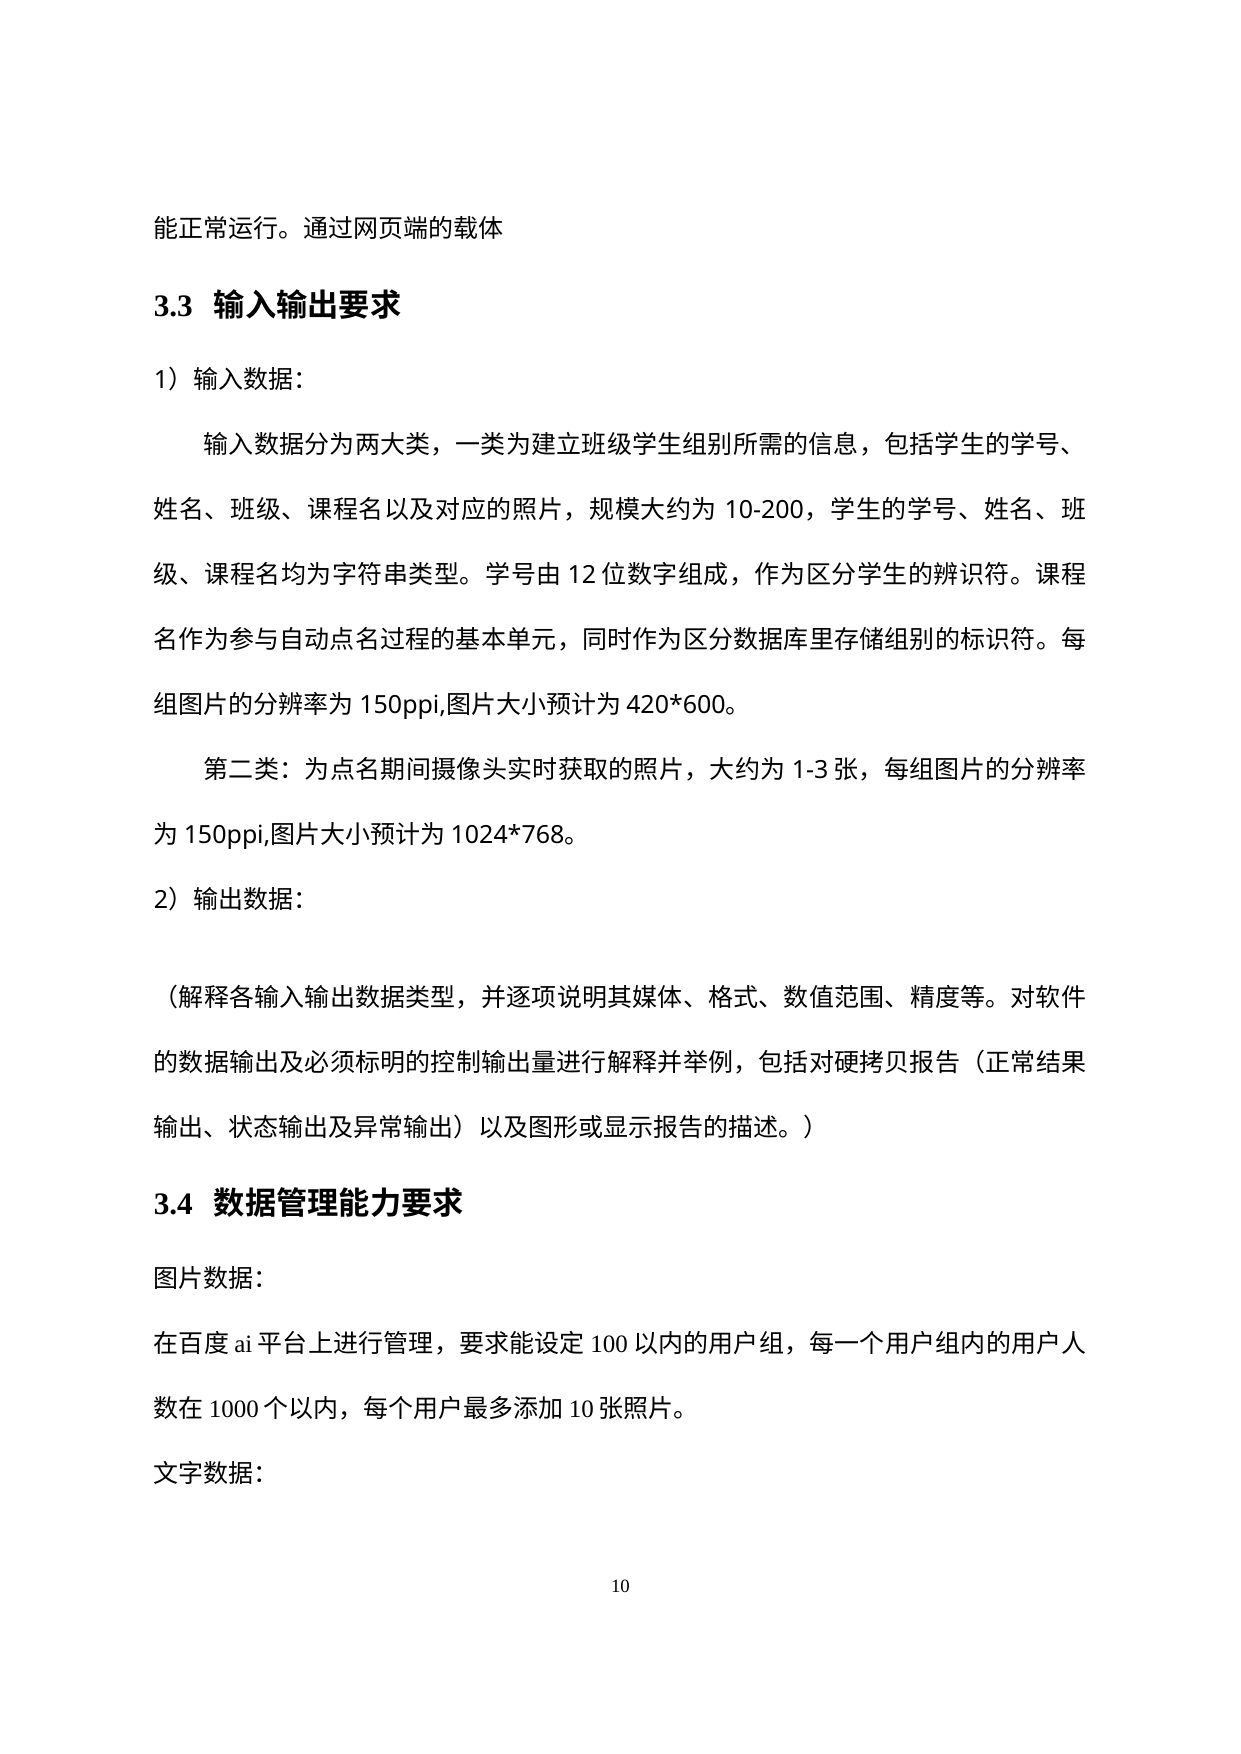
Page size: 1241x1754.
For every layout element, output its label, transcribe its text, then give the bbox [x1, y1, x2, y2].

text （解释各输入输出数据类型，并逐项说明其媒体、格式、数值范围、精度等。对软件的数据输出及必须标明的控制输出量进行解释并举例，包括对硬拷贝报告（正常结果输出、状态输出及异常输出）以及图形或显示报告的描述。） [153, 963, 1087, 1158]
text 在百度ai平台上进行管理，要求能设定100以内的用户组，每一个用户组内的用户人数在1000个以内，每个用户最多添加10张照片。 [153, 1309, 1087, 1439]
text 2）输出数据： [153, 865, 1087, 930]
text 输入数据分为两大类，一类为建立班级学生组别所需的信息，包括学生的学号、姓名、班级、课程名以及对应的照片，规模大约为10-200，学生的学号、姓名、班级、课程名均为字符串类型。学号由12位数字组成，作为区分学生的辨识符。课程名作为参与自动点名过程的基本单元，同时作为区分数据库里存储组别的标识符。每组图片的分辨率为 150ppi,图片大小预计为420*600。 [153, 410, 1087, 735]
text 第二类：为点名期间摄像头实时获取的照片，大约为1-3张，每组图片的分辨率为150ppi,图片大小预计为1024*768。 [153, 735, 1087, 865]
subtitle 数据管理能力要求 [153, 1168, 1087, 1233]
subtitle 输入输出要求 [153, 270, 1087, 335]
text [153, 194, 1087, 259]
text 1）输入数据： [153, 345, 1087, 410]
text 图片数据： [153, 1244, 1087, 1309]
text 文字数据： [153, 1439, 1087, 1504]
